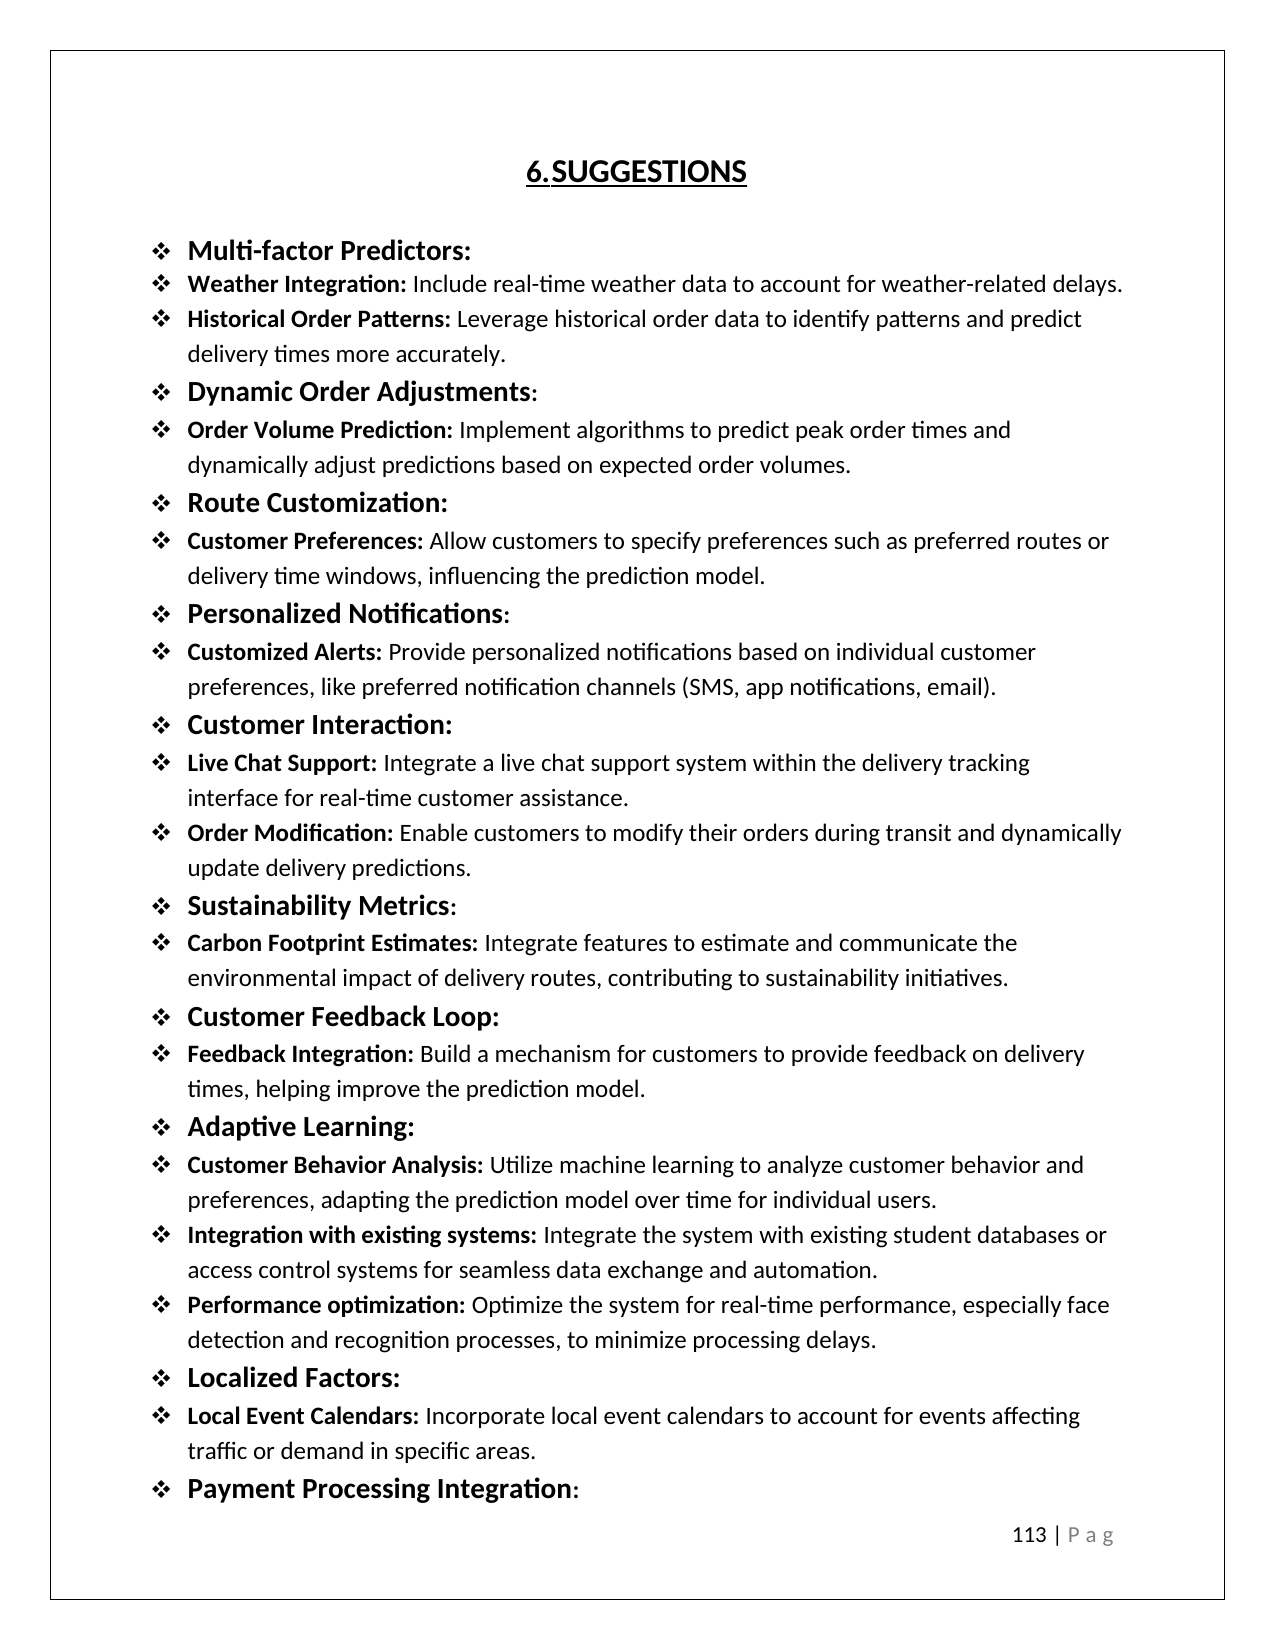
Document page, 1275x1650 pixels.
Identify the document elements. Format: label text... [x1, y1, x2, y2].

list Customized Alerts: Provide personalized notifications based on individual customer preferences, like preferred notification channels (SMS, app notifications, email). [150, 636, 1125, 701]
subtitle SUGGESTIONS [119, 150, 1154, 191]
list Route Customization: [150, 484, 1125, 519]
list Localized Factors: [150, 1359, 1126, 1395]
list Local Event Calendars: Incorporate local event calendars to account for events affecting traffic or demand in specific areas. [150, 1400, 1126, 1466]
list Customer Behavior Analysis: Utilize machine learning to analyze customer behavior and preferences, adapting the prediction model over time for individual users. [150, 1149, 1125, 1215]
list Live Chat Support: Integrate a live chat support system within the delivery tracking interface for real-time customer assistance. [150, 747, 1125, 812]
list Performance optimization: Optimize the system for real-time performance, especially face detection and recognition processes, to minimize processing delays. [150, 1289, 1126, 1355]
list Payment Processing Integration: [150, 1470, 1126, 1506]
list Order Modification: Enable customers to modify their orders during transit and dynamically update delivery predictions. [150, 817, 1125, 882]
list Customer Feedback Loop: [150, 998, 1125, 1033]
list Order Volume Prediction: Implement algorithms to predict peak order times and dynamically adjust predictions based on expected order volumes. [150, 414, 1125, 479]
list Customer Preferences: Allow customers to specify preferences such as preferred routes or delivery time windows, influencing the prediction model. [150, 525, 1125, 590]
list Integration with existing systems: Integrate the system with existing student databases or access control systems for seamless data exchange and automation. [150, 1219, 1125, 1285]
subtitle Multi-factor Predictors: [150, 232, 1156, 268]
list Historical Order Patterns: Leverage historical order data to identify patterns and predict delivery times more accurately. [150, 303, 1125, 368]
list Dynamic Order Adjustments: [150, 373, 1125, 408]
list Adaptive Learning: [150, 1108, 1125, 1144]
list Customer Interaction: [150, 706, 1125, 741]
list Weather Integration: Include real-time weather data to account for weather-related delays. [150, 268, 1125, 298]
list Sustainability Metrics: [150, 887, 1125, 922]
list Carbon Footprint Estimates: Integrate features to estimate and communicate the environmental impact of delivery routes, contributing to sustainability initiatives. [150, 928, 1125, 993]
list Feedback Integration: Build a mechanism for customers to provide feedback on delivery times, helping improve the prediction model. [150, 1038, 1125, 1104]
list Personalized Notifications: [150, 595, 1125, 630]
